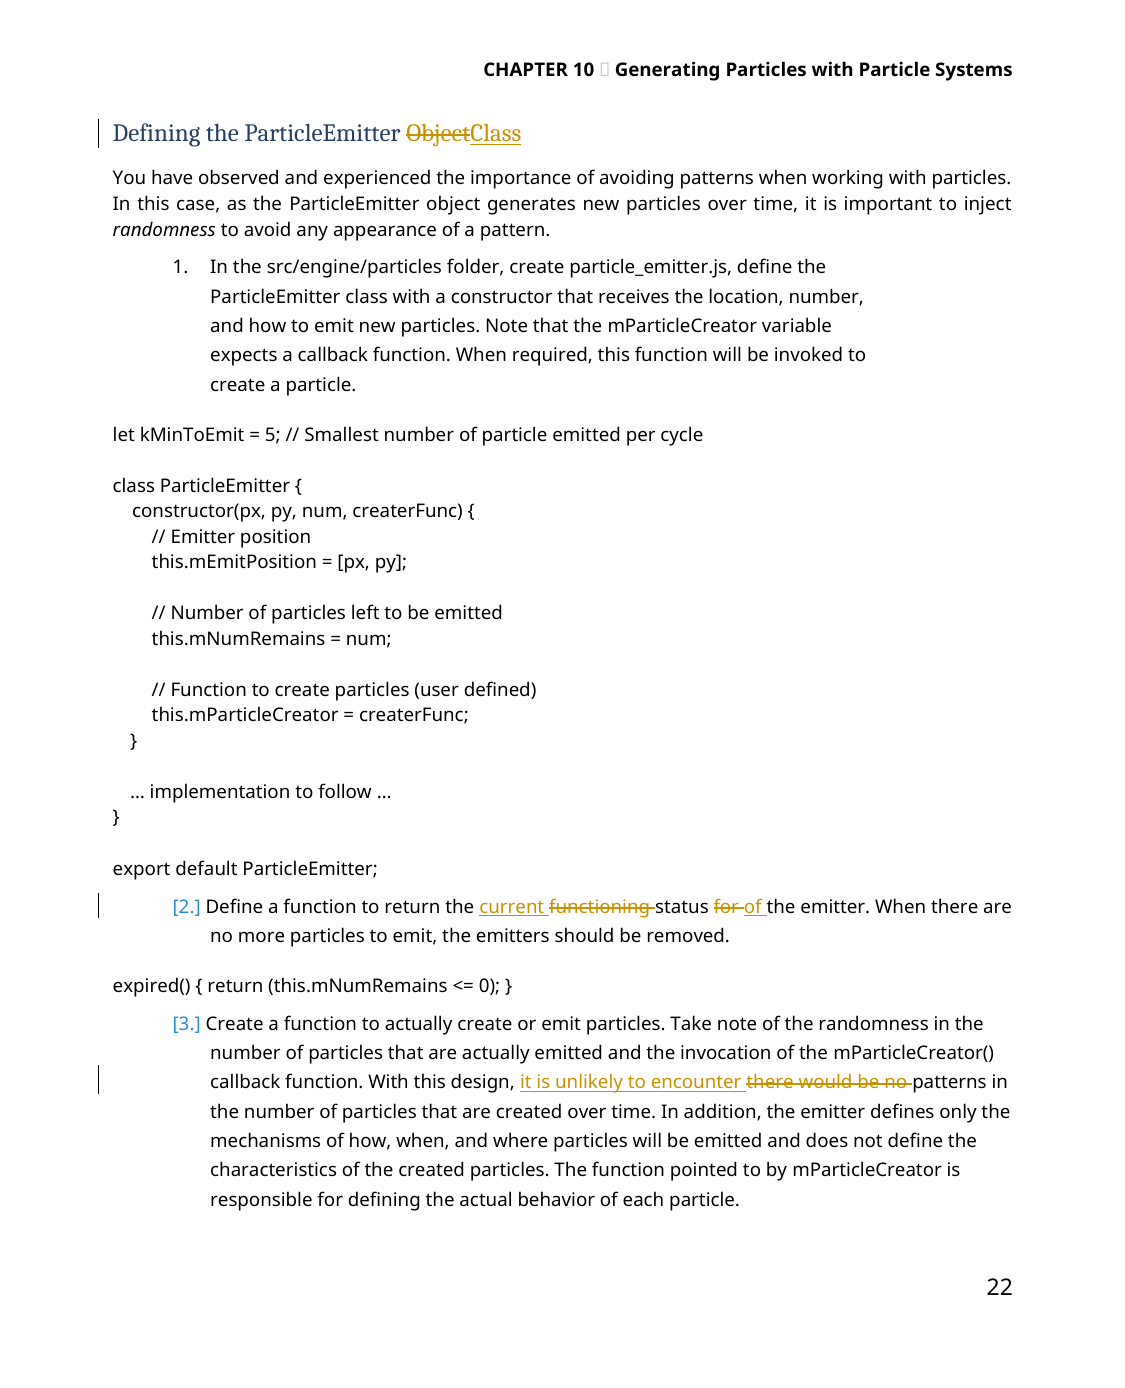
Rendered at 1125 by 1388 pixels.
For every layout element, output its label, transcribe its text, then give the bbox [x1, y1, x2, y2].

text // Function to create particles (user defined) [112, 676, 1012, 702]
text class ParticleEmitter { [112, 472, 1012, 498]
list Create a function to actually create or emit particles. Take note of the randomness in the number of particles that are actually emitted and the invocation of the mParticleCreator() callback function. With this design, patterns in the number of particles that are created over time. In addition, the emitter defines only the mechanisms of how, when, and where particles will be emitted and does not define the characteristics of the created particles. The function pointed to by mParticleCreator is responsible for defining the actual behavior of each particle. [172, 1010, 1012, 1211]
text this.mEmitPosition = [px, py]; [112, 549, 1012, 574]
text … implementation to follow … [112, 778, 1012, 804]
text constructor(px, py, num, createrFunc) { [112, 498, 1012, 523]
text You have observed and experienced the importance of avoiding patterns when working with particles. In this case, as the ParticleEmitter object generates new particles over time, it is important to inject randomness to avoid any appearance of a pattern. [112, 165, 1012, 241]
list In the src/engine/particles folder, create particle_emitter.js, define the ParticleEmitter class with a constructor that receives the location, number, and how to emit new particles. Note that the mParticleCreator variable expects a callback function. When required, this function will be invoked to create a particle. [172, 254, 892, 396]
text } [112, 727, 1012, 753]
subtitle Defining the ParticleEmitter [112, 119, 1012, 148]
text // Number of particles left to be emitted [112, 600, 1012, 625]
text } [112, 804, 1012, 829]
text this.mParticleCreator = createrFunc; [112, 702, 1012, 727]
text let kMinToEmit = 5; // Smallest number of particle emitted per cycle [112, 421, 1012, 447]
text expired() { return (this.mNumRemains <= 0); } [112, 972, 1012, 998]
list Define a function to return the status the emitter. When there are no more particles to emit, the emitters should be removed. [172, 893, 1012, 948]
text this.mNumRemains = num; [112, 625, 1012, 651]
text // Emitter position [112, 523, 1012, 549]
text export default ParticleEmitter; [112, 855, 1012, 880]
